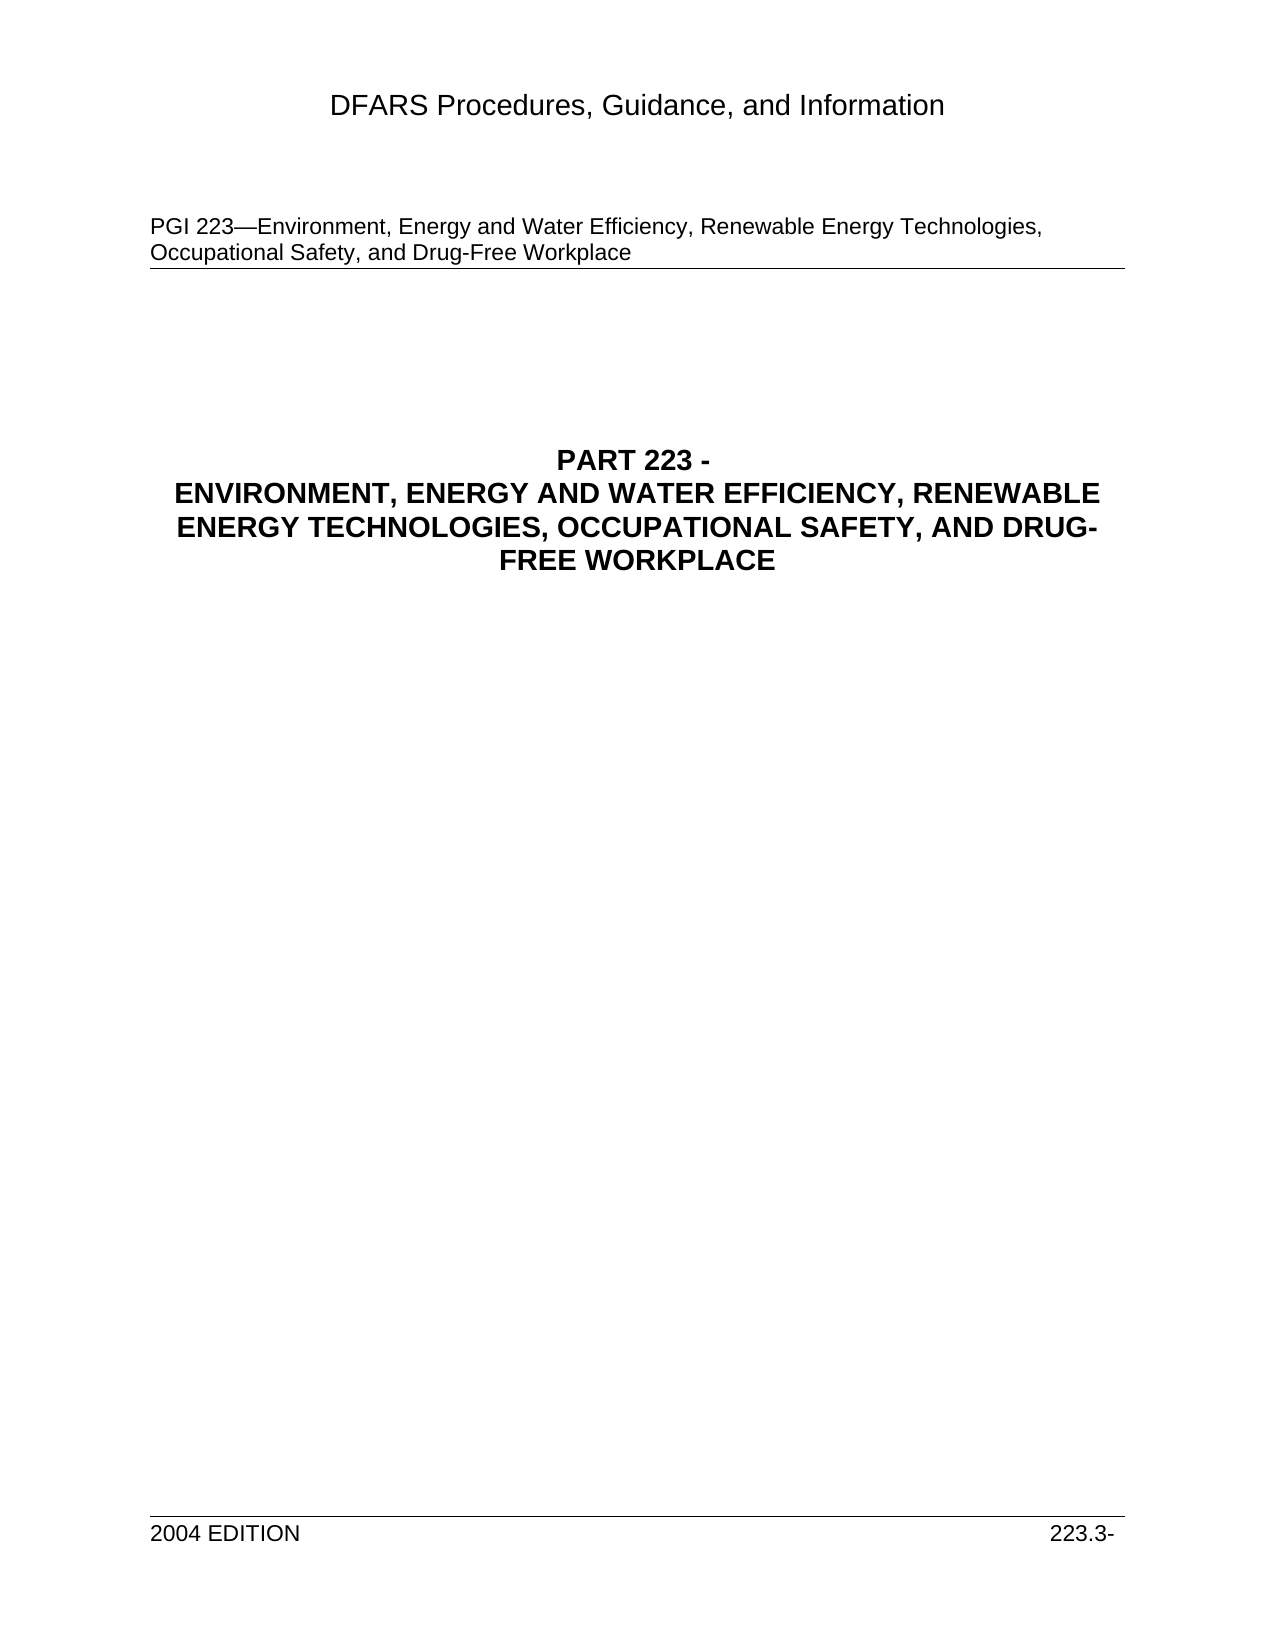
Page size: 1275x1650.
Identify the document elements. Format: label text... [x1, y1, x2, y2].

subtitle PART 223 - ENVIRONMENT, ENERGY AND WATER EFFICIENCY, RENEWABLE ENERGY TECHNOLOGIES, OCCUPATIONAL SAFETY, AND DRUG-FREE WORKPLACE [150, 443, 1125, 577]
